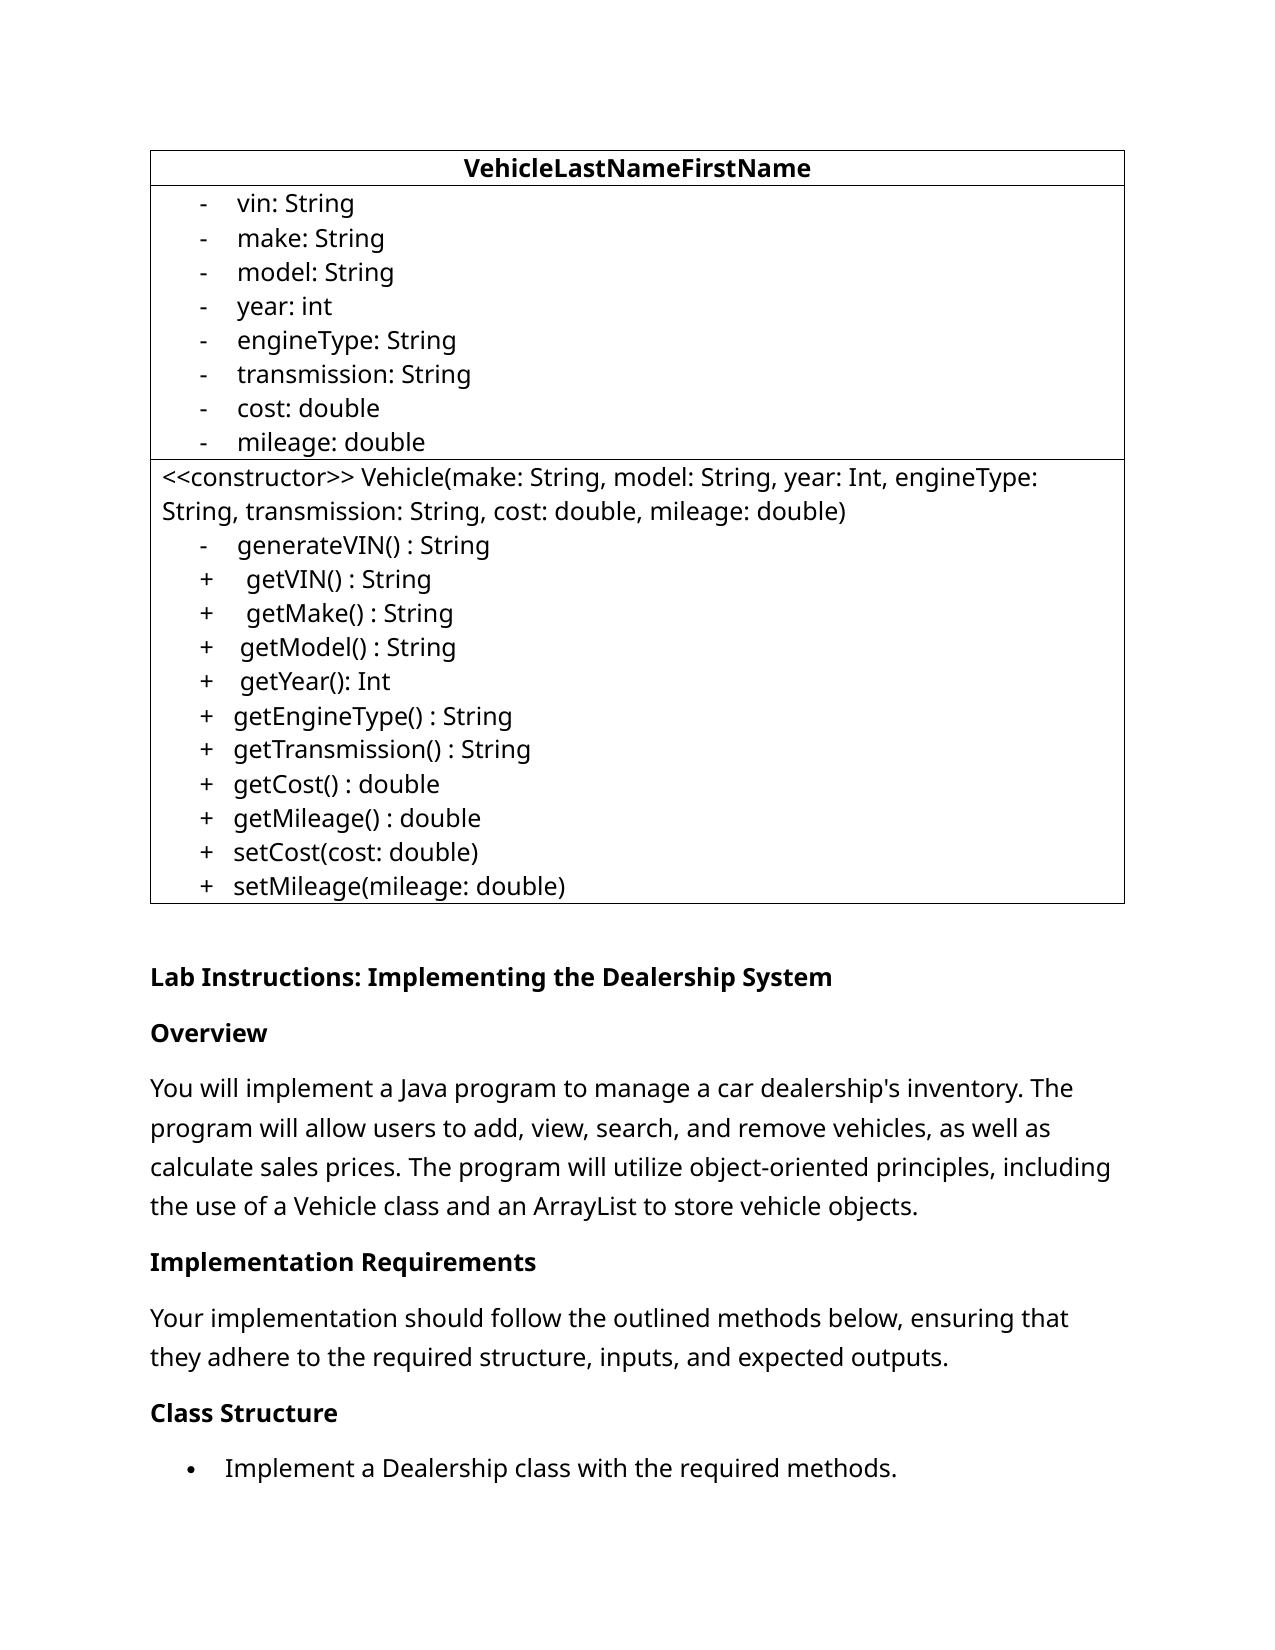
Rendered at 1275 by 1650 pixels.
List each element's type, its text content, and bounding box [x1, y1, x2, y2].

text Your implementation should follow the outlined methods below, ensuring that they adhere to the required structure, inputs, and expected outputs. [150, 1300, 1125, 1373]
text Class Structure [150, 1395, 1125, 1429]
text Lab Instructions: Implementing the Dealership System [150, 959, 1125, 993]
text You will implement a Java program to manage a car dealership's inventory. The program will allow users to add, view, search, and remove vehicles, as well as calculate sales prices. The program will utilize object-oriented principles, including the use of a Vehicle class and an ArrayList to store vehicle objects. [150, 1071, 1125, 1223]
table_cell <<constructor>> Vehicle(make: String, model: String, year: Int, engineType: String, transmission: String, cost: double, mileage: double) generateVIN() : String + getVIN() : String + getMake() : String + getModel() : String + getYear(): Int + getEngineType() : String + getTransmission() : String + getCost() : double + getMileage() : double + setCost(cost: double) + setMileage(mileage: double) [151, 460, 1124, 902]
list Implement a Dealership class with the required methods. [187, 1451, 1125, 1485]
text Overview [150, 1015, 1125, 1049]
text Implementation Requirements [150, 1244, 1125, 1278]
table_header VehicleLastNameFirstName [151, 151, 1124, 185]
table_cell vin: String make: String model: String year: int engineType: String transmission: String cost: double mileage: double [151, 186, 1124, 459]
